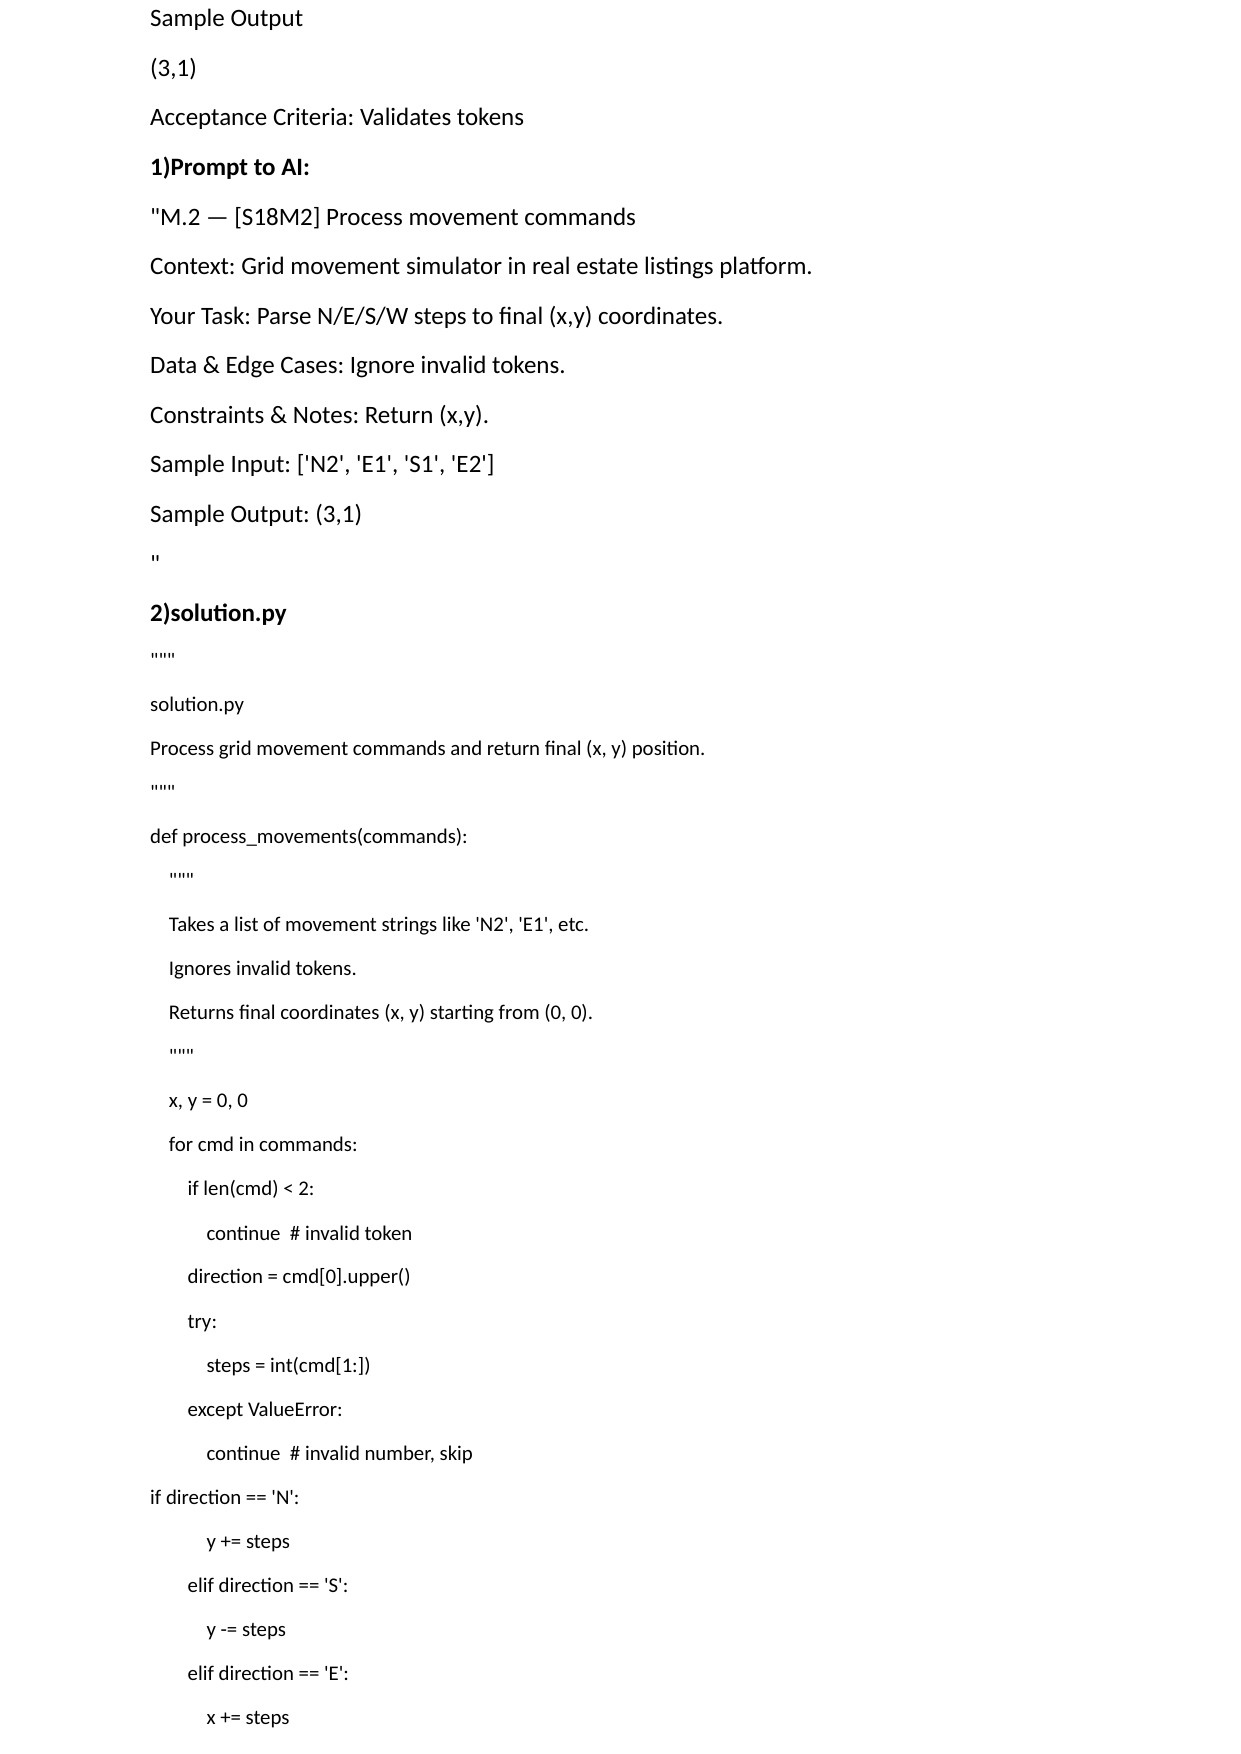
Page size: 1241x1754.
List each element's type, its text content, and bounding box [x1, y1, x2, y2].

text continue # invalid token [150, 1220, 1137, 1245]
text elif direction == 'E': [150, 1660, 1137, 1686]
text Process grid movement commands and return final (x, y) position. [150, 735, 1137, 760]
text x, y = 0, 0 [150, 1087, 1137, 1113]
text Constraints & Notes: Return (x,y). [150, 399, 1137, 429]
text x += steps [150, 1704, 1137, 1730]
text Takes a list of movement strings like 'N2', 'E1', etc. [150, 911, 1137, 937]
text """ [150, 867, 1137, 893]
text for cmd in commands: [150, 1132, 1137, 1157]
text direction = cmd[0].upper() [150, 1264, 1137, 1289]
text Returns final coordinates (x, y) starting from (0, 0). [150, 999, 1137, 1025]
text Acceptance Criteria: Validates tokens [150, 101, 1137, 132]
text Sample Output [150, 2, 1137, 33]
text 2)solution.py [150, 597, 1137, 628]
text Sample Input: ['N2', 'E1', 'S1', 'E2'] [150, 448, 1137, 479]
text y -= steps [150, 1616, 1137, 1642]
text Context: Grid movement simulator in real estate listings platform. [150, 250, 1137, 281]
text steps = int(cmd[1:]) [150, 1352, 1137, 1377]
text """ [150, 647, 1137, 672]
text Your Task: Parse N/E/S/W steps to final (x,y) coordinates. [150, 300, 1137, 330]
text 1)Prompt to AI: [150, 151, 1137, 182]
text solution.py [150, 691, 1137, 716]
text if direction == 'N': [150, 1484, 1137, 1509]
text " [150, 548, 1137, 578]
text """ [150, 779, 1137, 804]
text y += steps [150, 1528, 1137, 1553]
text Ignores invalid tokens. [150, 955, 1137, 981]
text except ValueError: [150, 1396, 1137, 1421]
text (3,1) [150, 52, 1137, 82]
text """ [150, 1043, 1137, 1069]
text def process_movements(commands): [150, 823, 1137, 848]
text continue # invalid number, skip [150, 1440, 1137, 1465]
text "M.2 — [S18M2] Process movement commands [150, 201, 1137, 231]
text if len(cmd) < 2: [150, 1176, 1137, 1201]
text Data & Edge Cases: Ignore invalid tokens. [150, 349, 1137, 380]
text try: [150, 1308, 1137, 1333]
text Sample Output: (3,1) [150, 498, 1137, 529]
text elif direction == 'S': [150, 1572, 1137, 1598]
